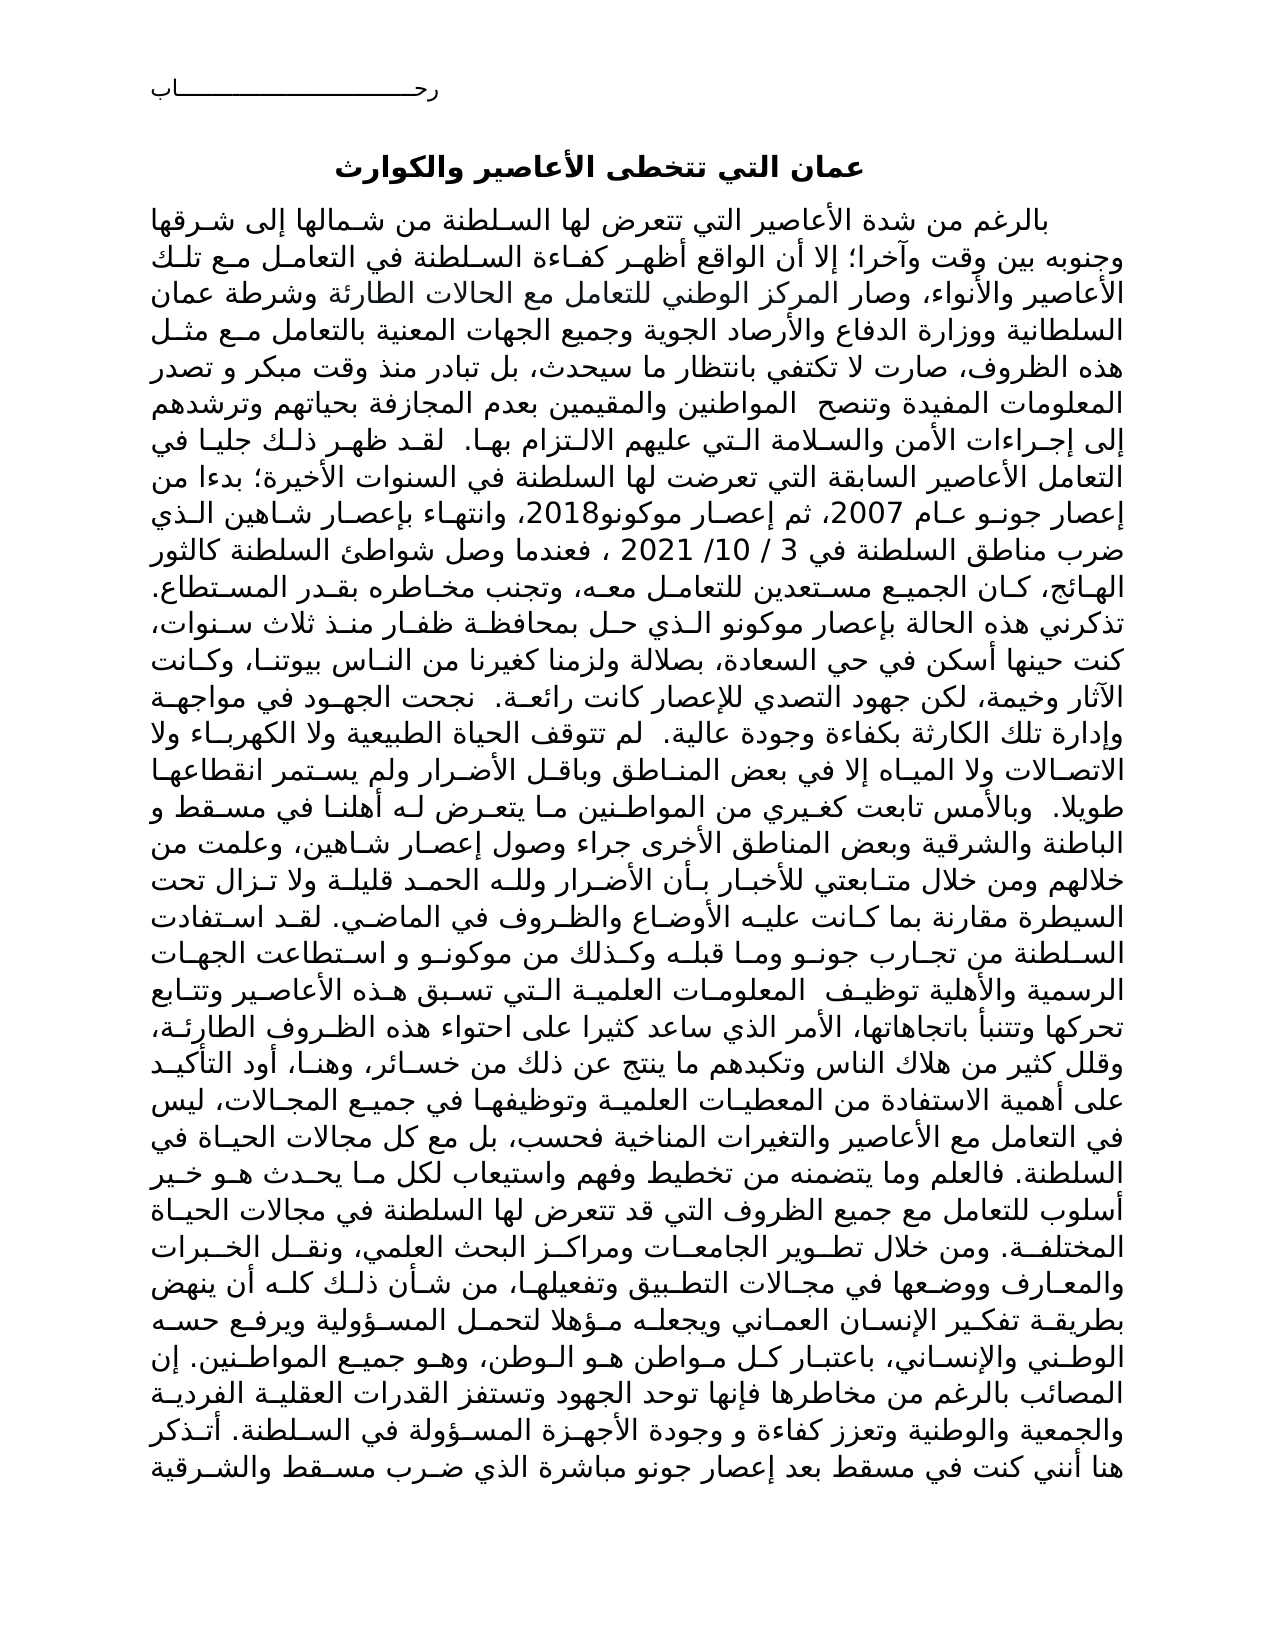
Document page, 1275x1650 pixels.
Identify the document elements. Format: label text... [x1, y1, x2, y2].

text عمان التي تتخطى الأعاصير والكوارث [150, 150, 1125, 184]
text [150, 203, 1125, 1484]
